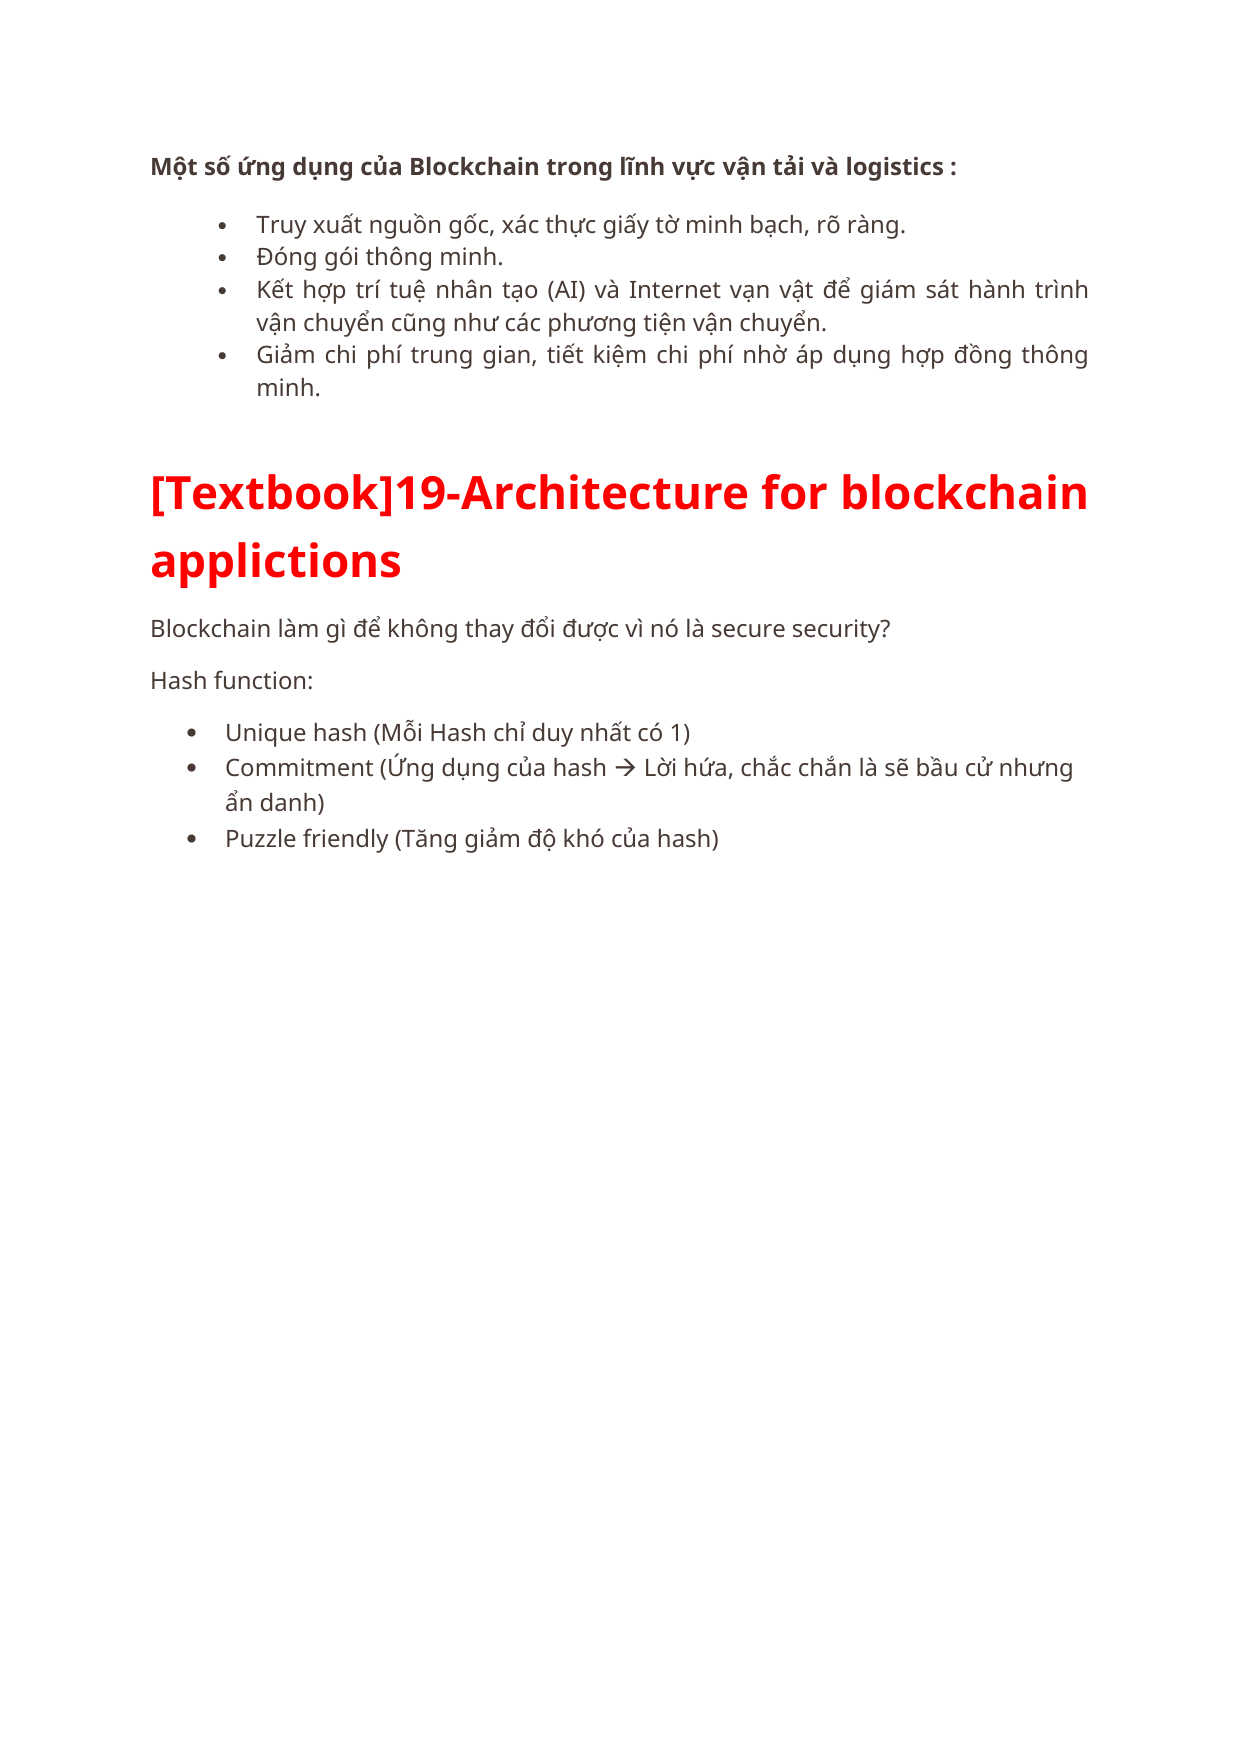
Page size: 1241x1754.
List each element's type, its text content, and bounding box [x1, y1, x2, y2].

list Giảm chi phí trung gian, tiết kiệm chi phí nhờ áp dụng hợp đồng thông minh. [219, 338, 1090, 403]
list Đóng gói thông minh. [219, 240, 1090, 273]
list Truy xuất nguồn gốc, xác thực giấy tờ minh bạch, rõ ràng. [219, 208, 1090, 240]
list Kết hợp trí tuệ nhân tạo (AI) và Internet vạn vật để giám sát hành trình vận chuyển cũng như các phương tiện vận chuyển. [219, 273, 1090, 338]
text [Textbook]19-Architecture for blockchain applictions [150, 461, 1090, 591]
text Một số ứng dụng của Blockchain trong lĩnh vực vận tải và logistics : [150, 150, 1090, 183]
list Unique hash (Mỗi Hash chỉ duy nhất có 1) [187, 716, 1090, 748]
text Hash function: [150, 664, 1090, 697]
list Commitment (Ứng dụng của hash Lời hứa, chắc chắn là sẽ bầu cử nhưng ẩn danh) [187, 751, 1090, 819]
text Blockchain làm gì để không thay đổi được vì nó là secure security? [150, 612, 1090, 645]
list Puzzle friendly (Tăng giảm độ khó của hash) [187, 821, 1090, 854]
